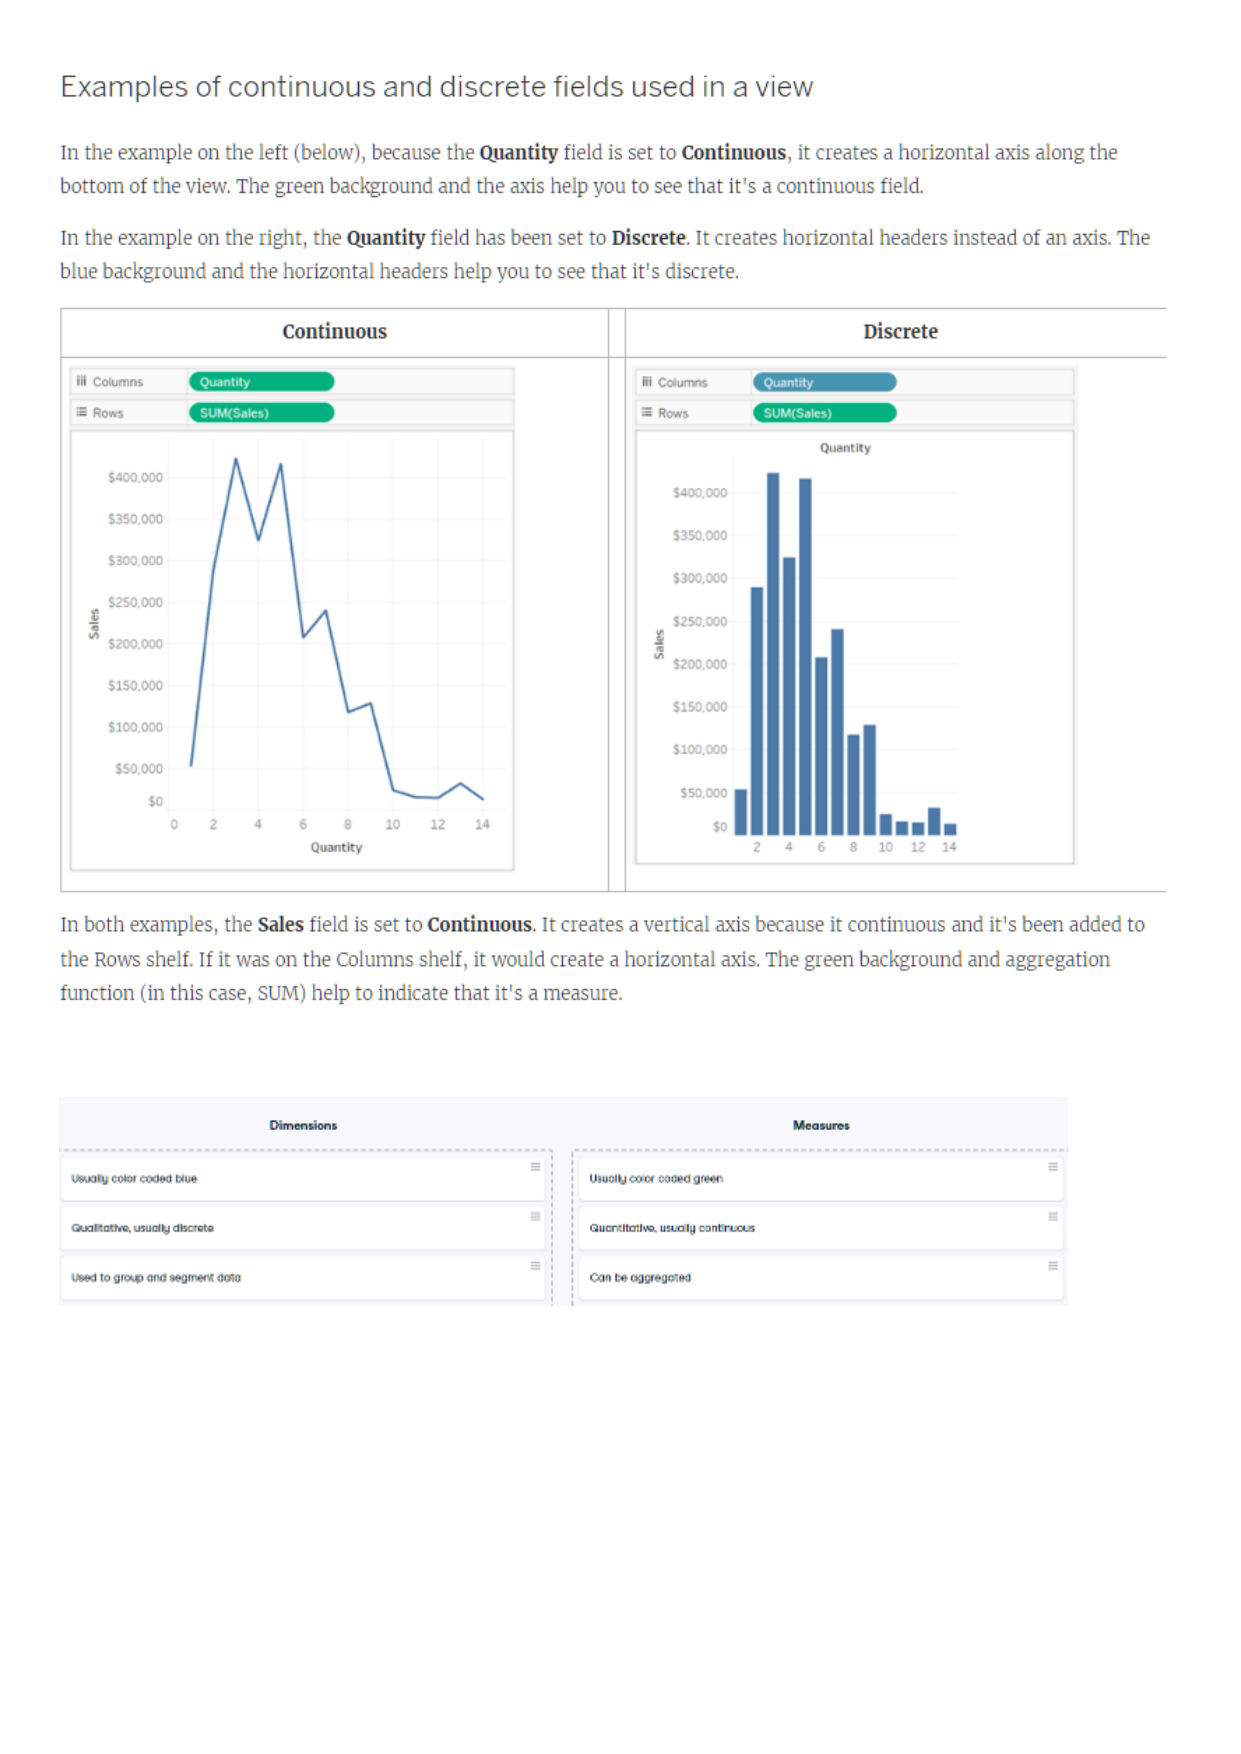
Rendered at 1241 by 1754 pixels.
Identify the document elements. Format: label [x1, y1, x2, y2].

picture [59, 1097, 1069, 1306]
picture [59, 73, 1167, 1017]
